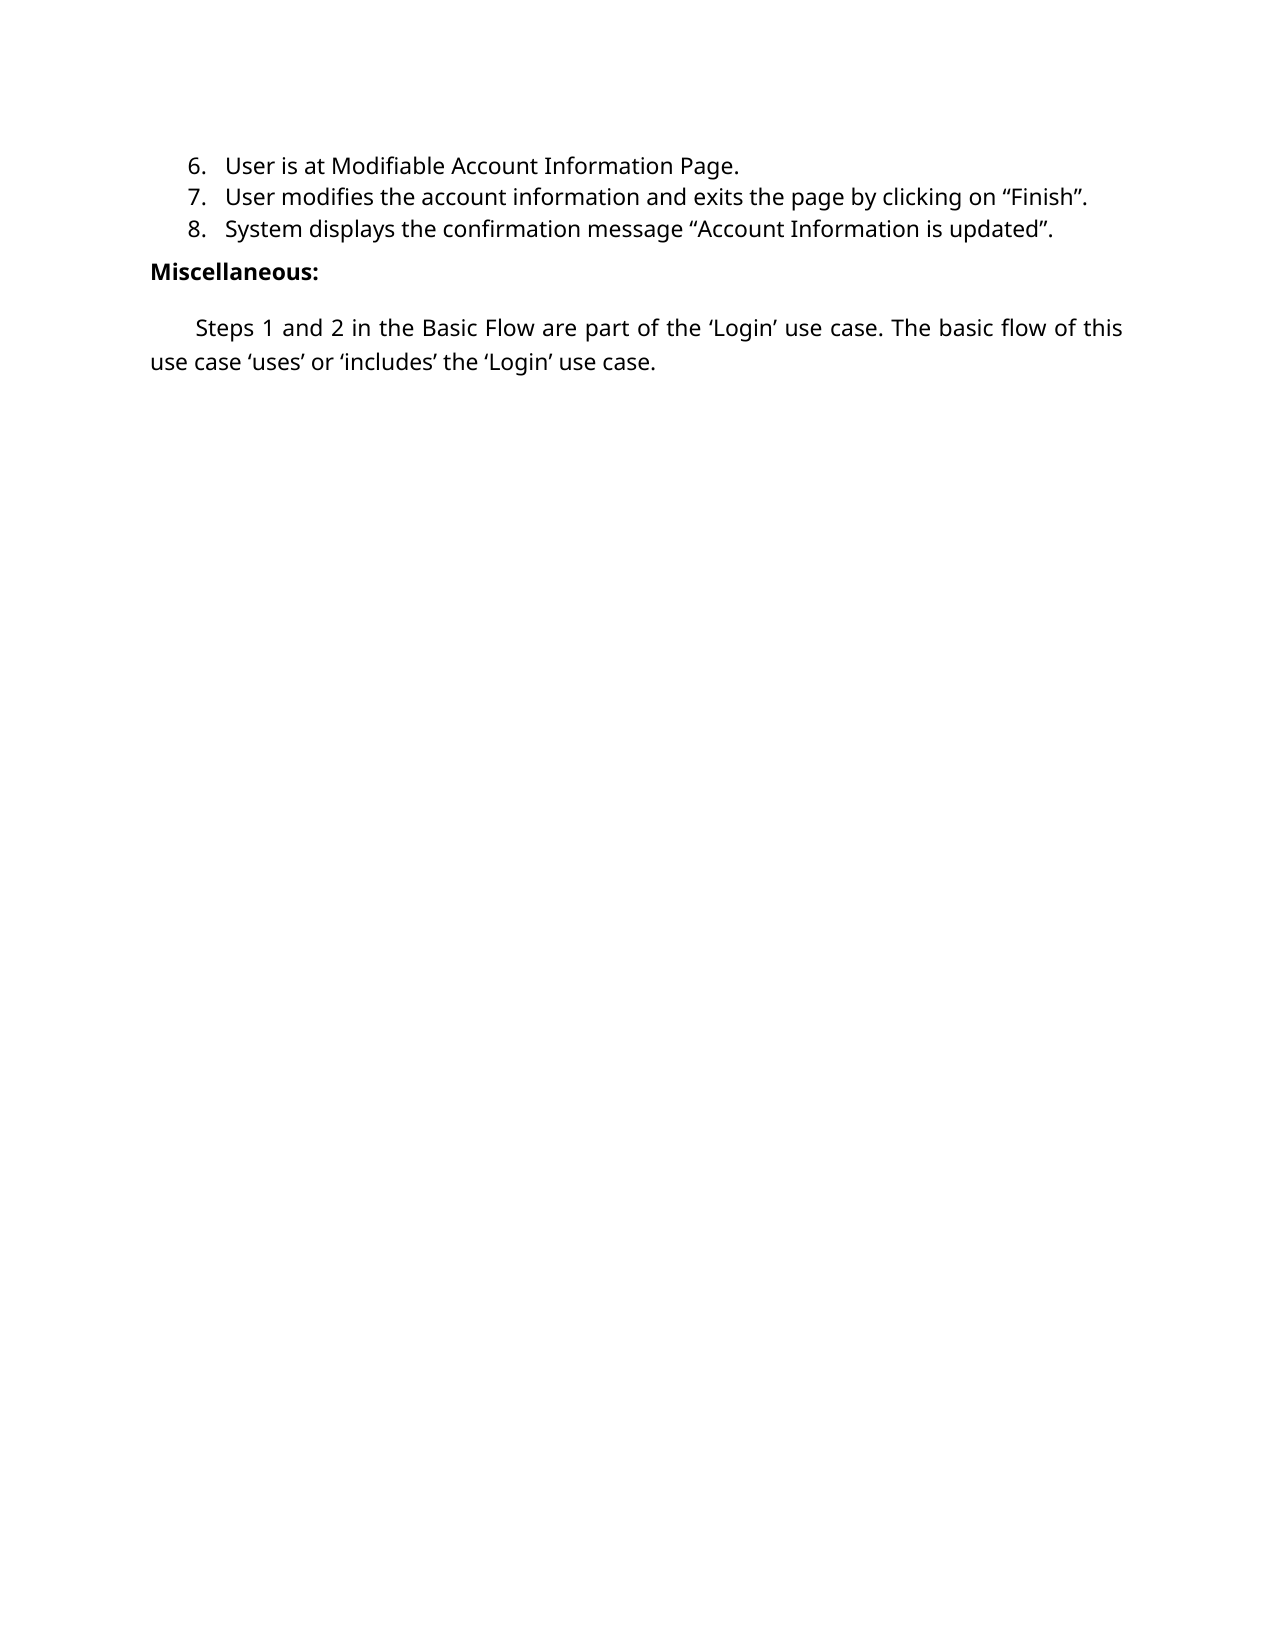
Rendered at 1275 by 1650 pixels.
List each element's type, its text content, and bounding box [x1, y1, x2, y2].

text Miscellaneous: [150, 256, 1125, 287]
list User modifies the account information and exits the page by clicking on “Finish”. [187, 181, 1125, 212]
list User is at Modifiable Account Information Page. [187, 150, 1125, 181]
text Steps 1 and 2 in the Basic Flow are part of the ‘Login’ use case. The basic flow of this use case ‘uses’ or ‘includes’ the ‘Login’ use case. [150, 311, 1125, 377]
list System displays the confirmation message “Account Information is updated”. [187, 212, 1125, 244]
